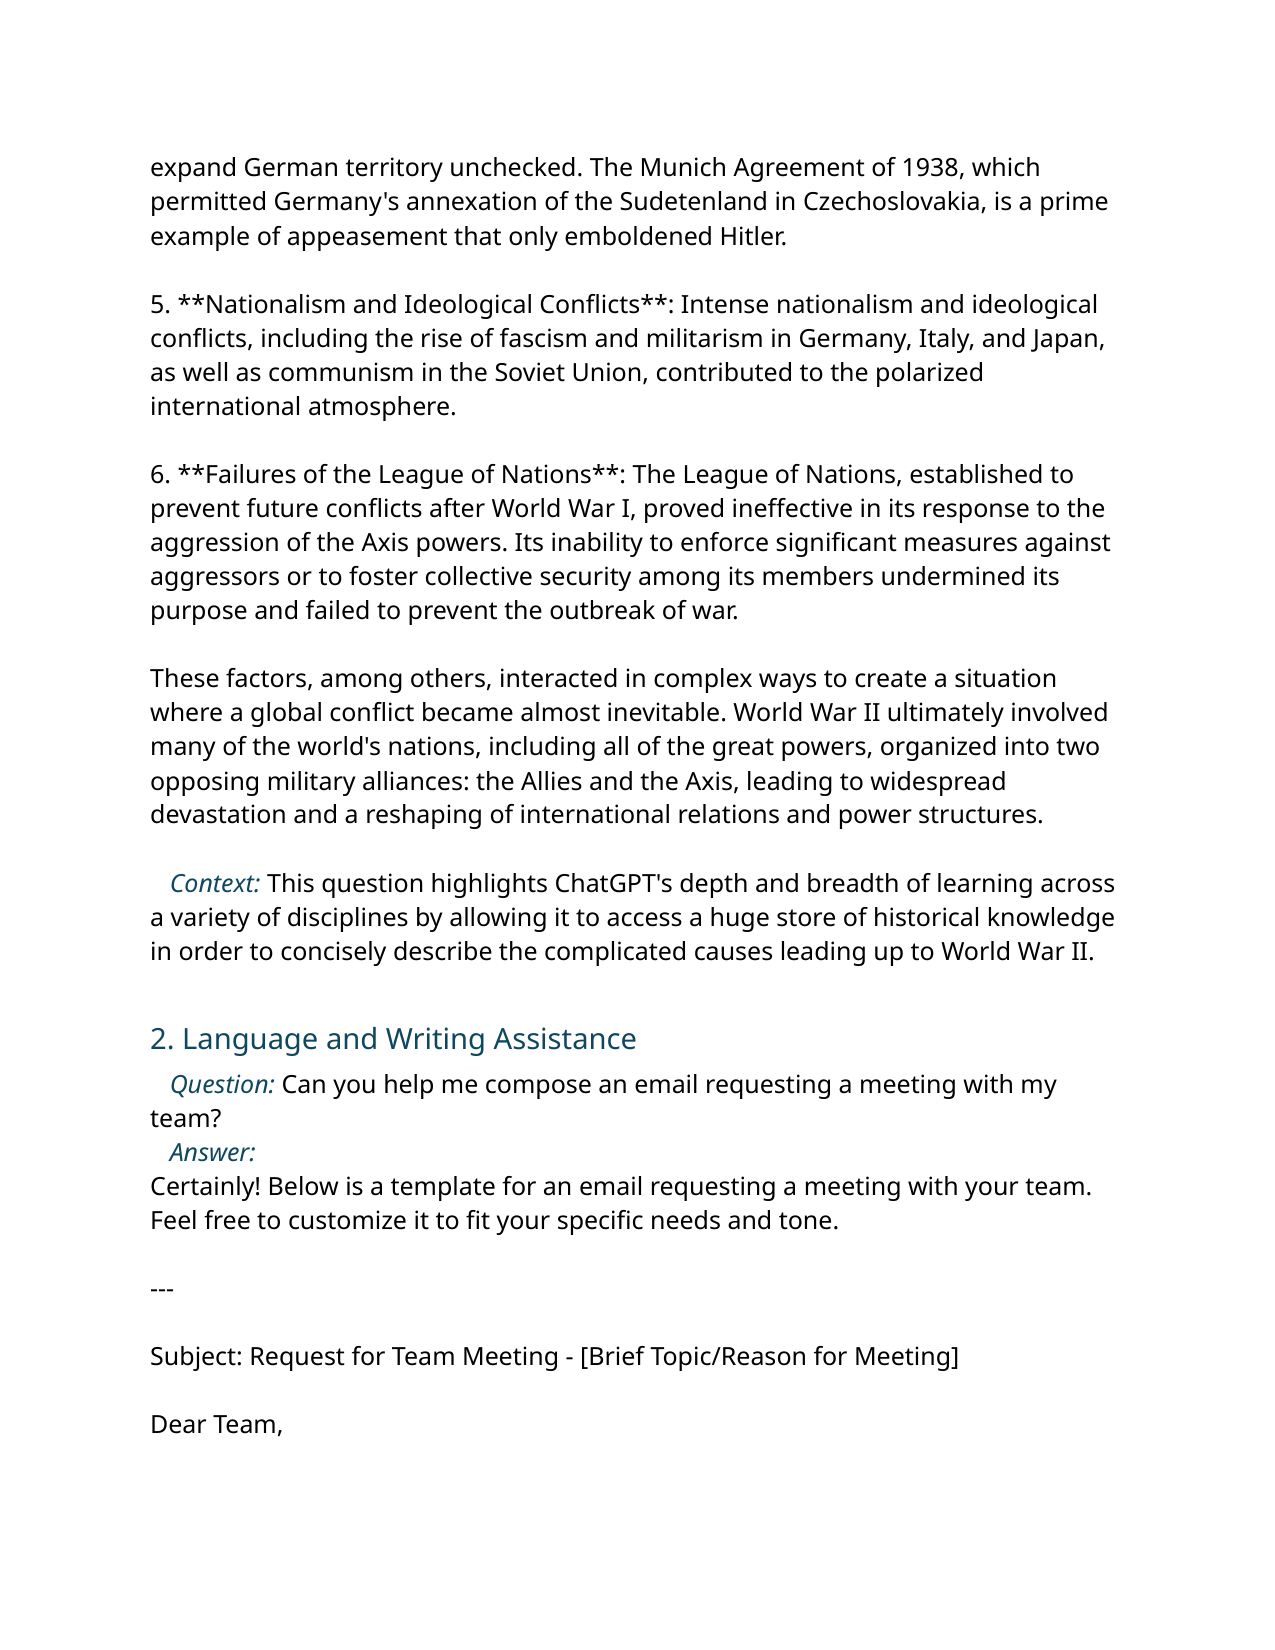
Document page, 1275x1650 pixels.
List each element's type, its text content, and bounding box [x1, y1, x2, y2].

text 5. **Nationalism and Ideological Conflicts**: Intense nationalism and ideological conflicts, including the rise of fascism and militarism in Germany, Italy, and Japan, as well as communism in the Soviet Union, contributed to the polarized international atmosphere. [150, 286, 1125, 422]
text Context: This question highlights ChatGPT's depth and breadth of learning across a variety of disciplines by allowing it to access a huge store of historical knowledge in order to concisely describe the complicated causes leading up to World War II. [150, 865, 1125, 967]
text Subject: Request for Team Meeting - [Brief Topic/Reason for Meeting] [150, 1339, 1125, 1373]
text Question: Can you help me compose an email requesting a meeting with my team? [150, 1066, 1125, 1134]
text Dear Team, [150, 1407, 1125, 1441]
text These factors, among others, interacted in complex ways to create a situation where a global conflict became almost inevitable. World War II ultimately involved many of the world's nations, including all of the great powers, organized into two opposing military alliances: the Allies and the Axis, leading to widespread devastation and a reshaping of international relations and power structures. [150, 661, 1125, 831]
text Answer: Certainly! Below is a template for an email requesting a meeting with your team. Feel free to customize it to fit your specific needs and tone. [150, 1134, 1125, 1237]
subtitle 2. Language and Writing Assistance [150, 1018, 1125, 1058]
text --- [150, 1271, 1125, 1305]
text 6. **Failures of the League of Nations**: The League of Nations, established to prevent future conflicts after World War I, proved ineffective in its response to the aggression of the Axis powers. Its inability to enforce significant measures against aggressors or to foster collective security among its members undermined its purpose and failed to prevent the outbreak of war. [150, 457, 1125, 627]
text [150, 150, 1125, 252]
